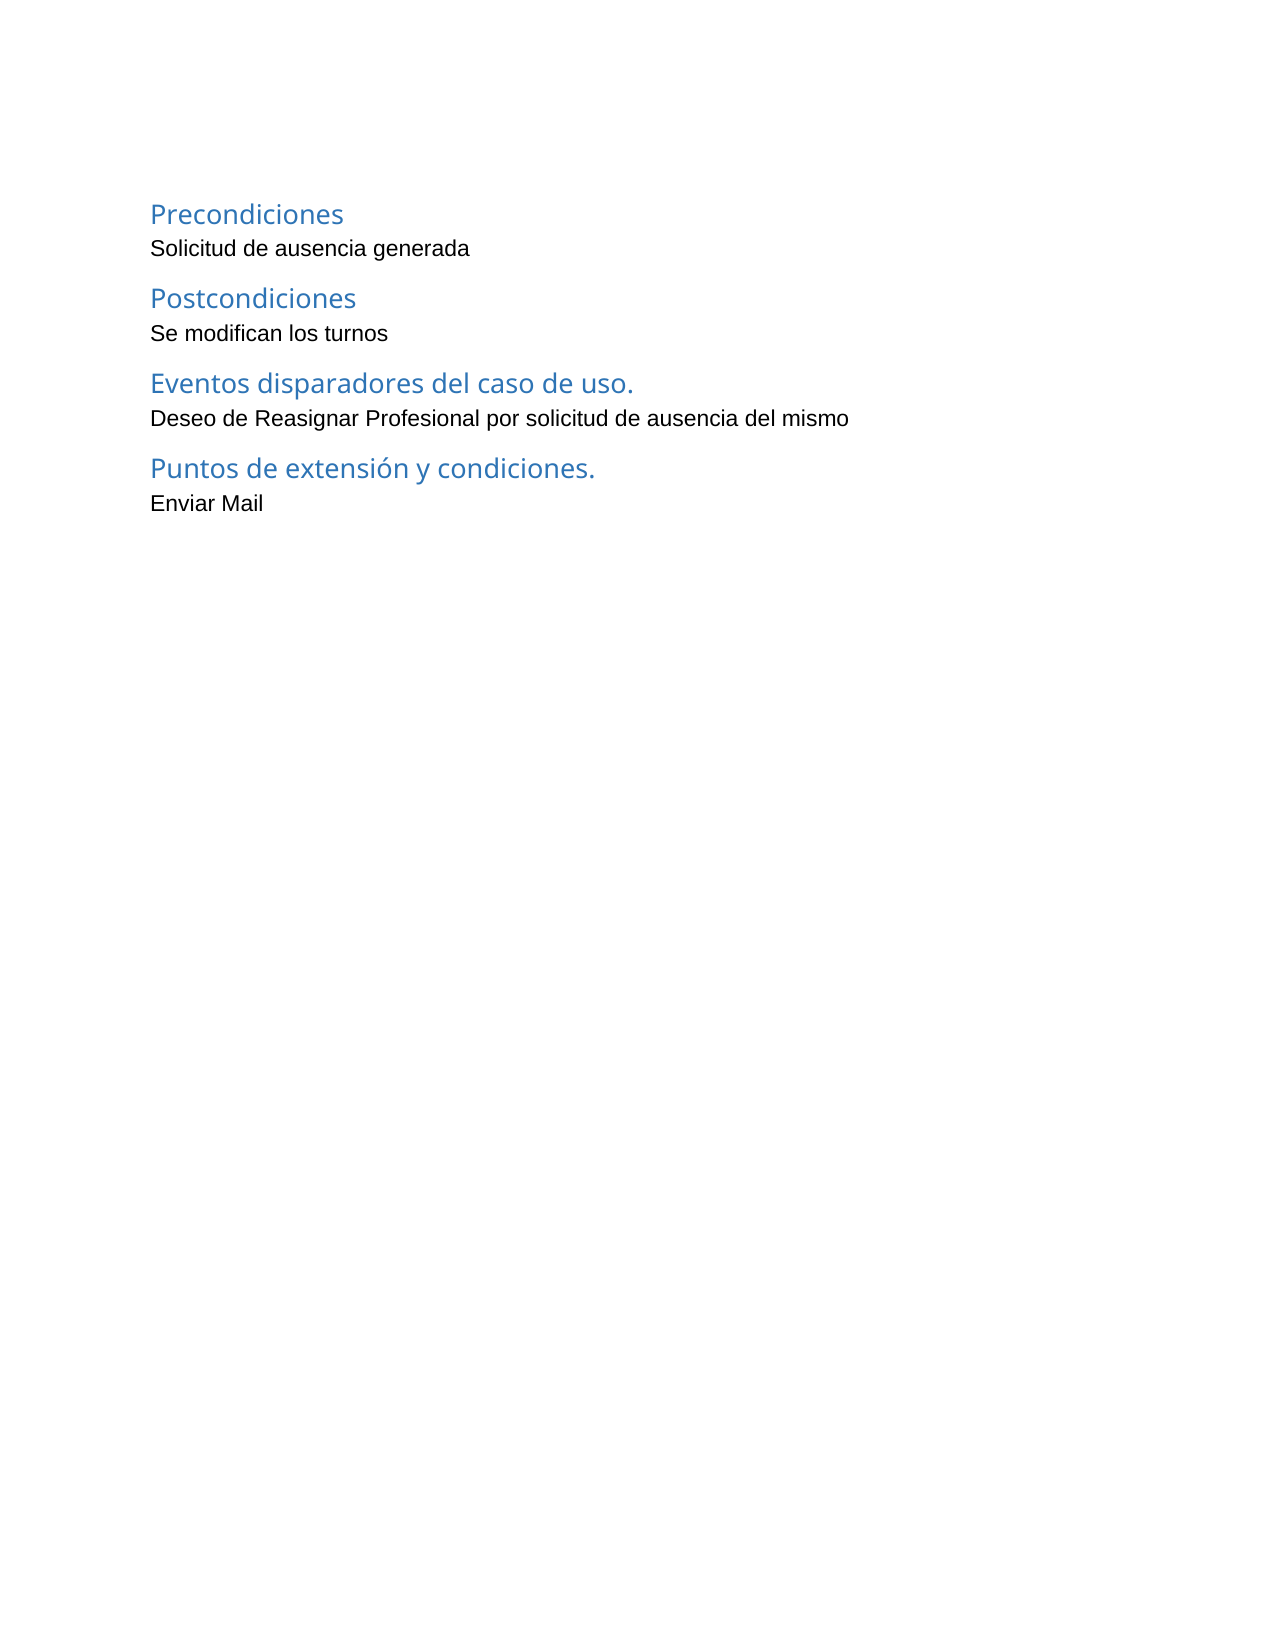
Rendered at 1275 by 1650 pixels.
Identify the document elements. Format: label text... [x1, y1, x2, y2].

subtitle Postcondiciones [150, 280, 1125, 317]
subtitle Eventos disparadores del caso de uso. [150, 365, 1125, 402]
subtitle Precondiciones [150, 195, 1125, 232]
text Se modifican los turnos [150, 320, 1125, 346]
subtitle Puntos de extensión y condiciones. [150, 450, 1125, 487]
text Deseo de Reasignar Profesional por solicitud de ausencia del mismo [150, 405, 1125, 431]
text Enviar Mail [150, 489, 1125, 516]
text Solicitud de ausencia generada [150, 235, 1125, 261]
